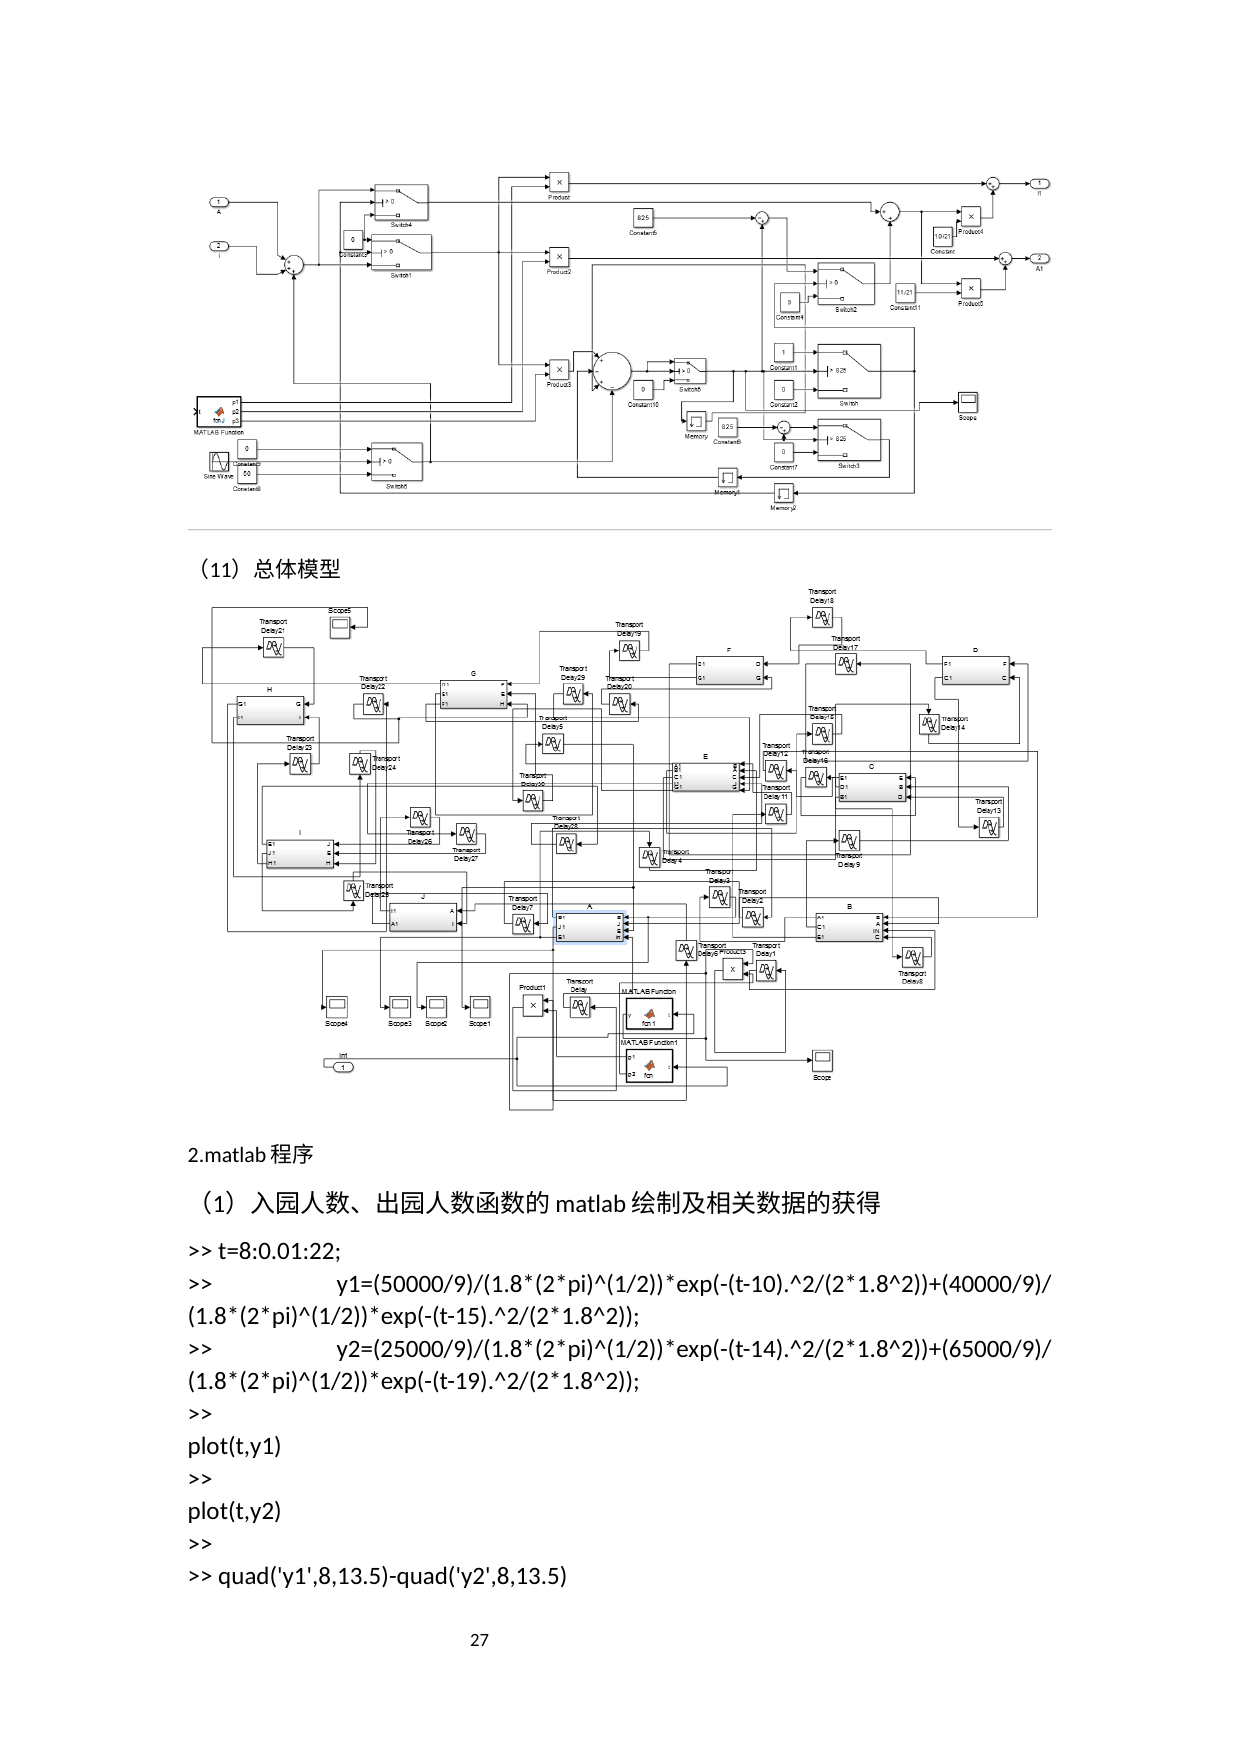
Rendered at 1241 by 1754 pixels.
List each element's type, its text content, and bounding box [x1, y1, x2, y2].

list plot(t,y2) [187, 1494, 1053, 1527]
list plot(t,y1) [187, 1429, 1053, 1462]
picture [187, 162, 1052, 531]
list >> [187, 1527, 1053, 1559]
picture [187, 584, 1053, 1117]
list matlab程序 [187, 1137, 1053, 1169]
list 入园人数、出园人数函数的matlab绘制及相关数据的获得 [187, 1169, 1053, 1234]
list >> quad('y1',8,13.5)-quad('y2',8,13.5) [187, 1559, 1053, 1592]
list >> t=8:0.01:22; [187, 1234, 1053, 1267]
list 总体模型 [187, 552, 1053, 584]
list >> [187, 1397, 1053, 1429]
list >> y1=(50000/9)/(1.8*(2*pi)^(1/2))*exp(-(t-10).^2/(2*1.8^2))+(40000/9)/(1.8*(2*pi)^(1/2))*exp(-(t-15).^2/(2*1.8^2)); [187, 1267, 1053, 1332]
list >> y2=(25000/9)/(1.8*(2*pi)^(1/2))*exp(-(t-14).^2/(2*1.8^2))+(65000/9)/(1.8*(2*pi)^(1/2))*exp(-(t-19).^2/(2*1.8^2)); [187, 1332, 1053, 1397]
list >> [187, 1462, 1053, 1494]
